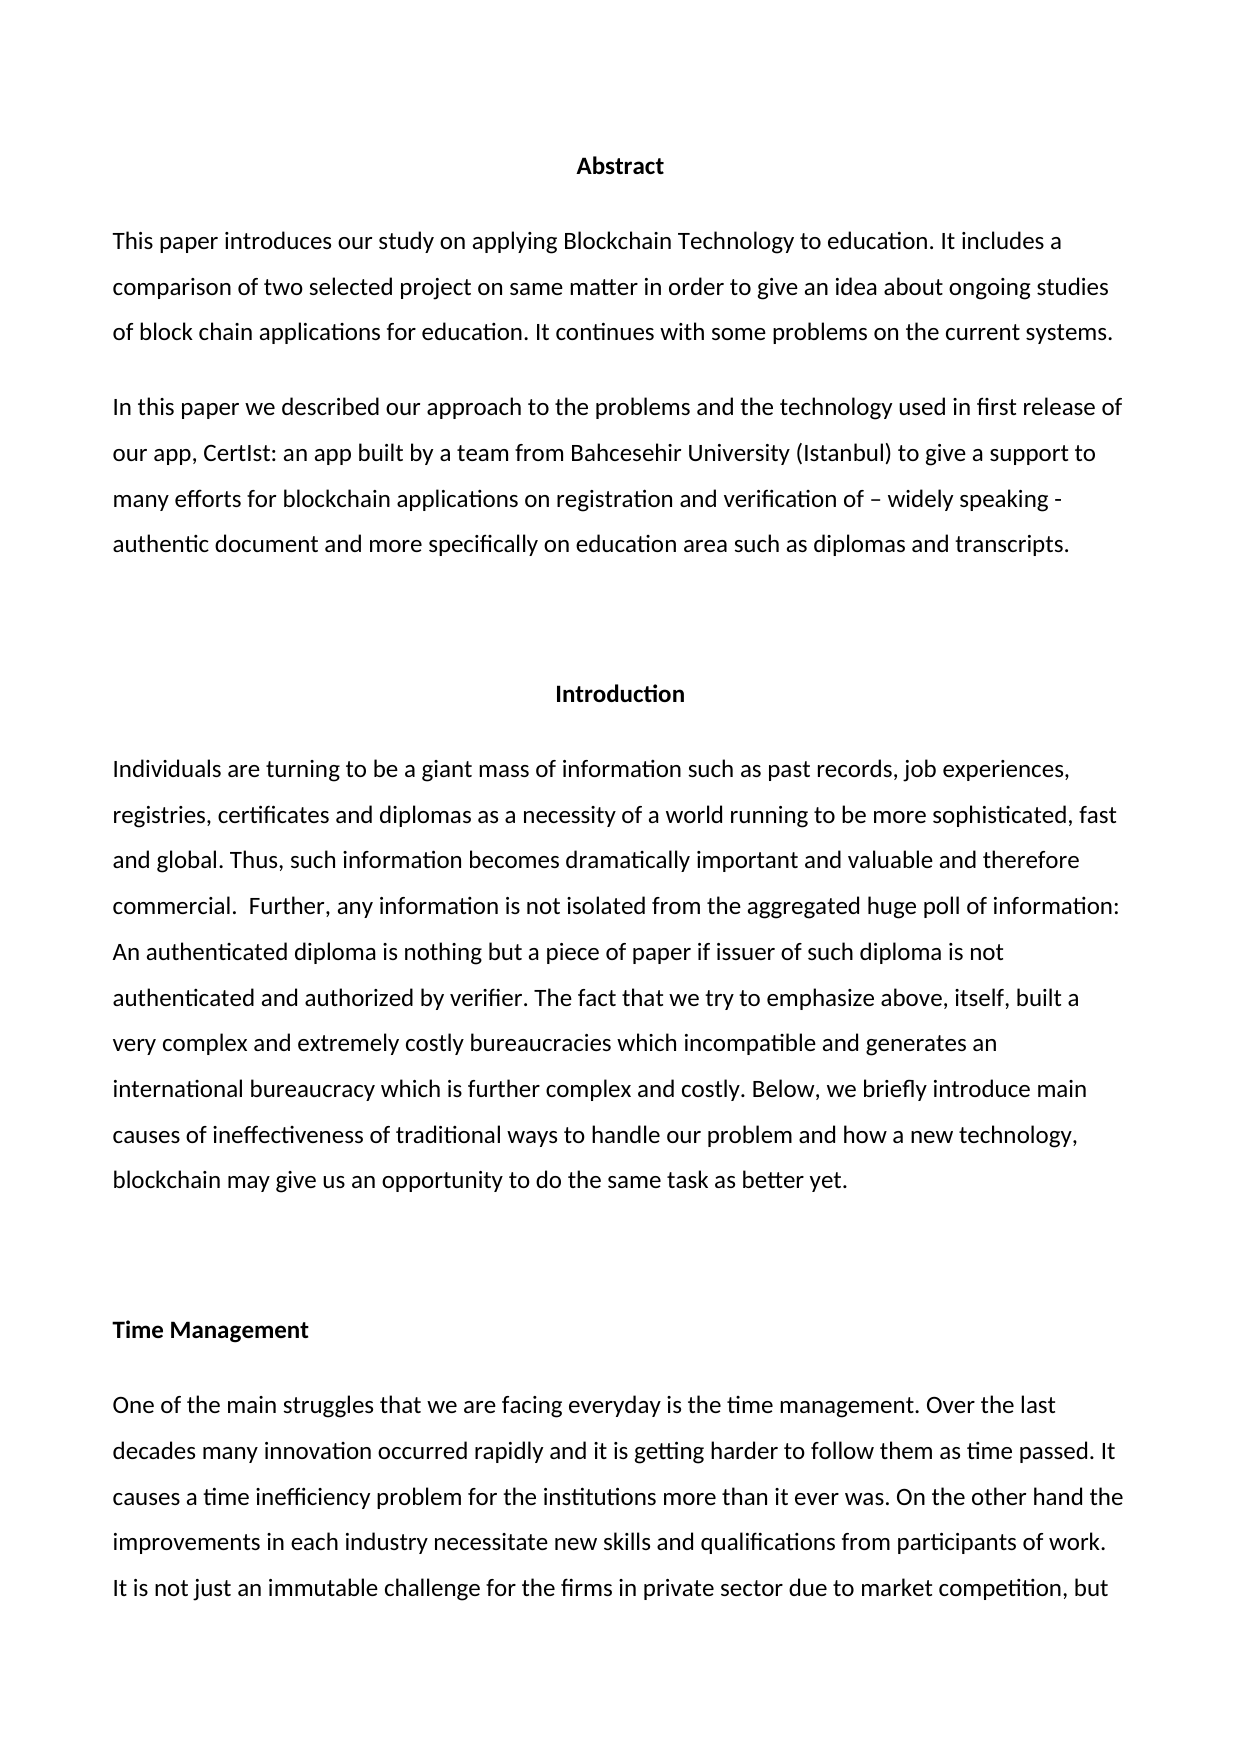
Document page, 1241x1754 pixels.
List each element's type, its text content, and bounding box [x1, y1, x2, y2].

text Time Management [112, 1314, 1128, 1345]
text Abstract [112, 150, 1128, 181]
text Individuals are turning to be a giant mass of information such as past records, job experiences, registries, certificates and diplomas as a necessity of a world running to be more sophisticated, fast and global. Thus, such information becomes dramatically important and valuable and therefore commercial. Further, any information is not isolated from the aggregated huge poll of information: An authenticated diploma is nothing but a piece of paper if issuer of such diploma is not authenticated and authorized by verifier. The fact that we try to emphasize above, itself, built a very complex and extremely costly bureaucracies which incompatible and generates an international bureaucracy which is further complex and costly. Below, we briefly introduce main causes of ineffectiveness of traditional ways to handle our problem and how a new technology, blockchain may give us an opportunity to do the same task as better yet. [112, 753, 1128, 1195]
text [112, 1389, 1128, 1603]
text In this paper we described our approach to the problems and the technology used in first release of our app, CertIst: an app built by a team from Bahcesehir University (Istanbul) to give a support to many efforts for blockchain applications on registration and verification of – widely speaking - authentic document and more specifically on education area such as diplomas and transcripts. [112, 391, 1128, 559]
text Introduction [112, 678, 1128, 709]
text This paper introduces our study on applying Blockchain Technology to education. It includes a comparison of two selected project on same matter in order to give an idea about ongoing studies of block chain applications for education. It continues with some problems on the current systems. [112, 225, 1128, 347]
